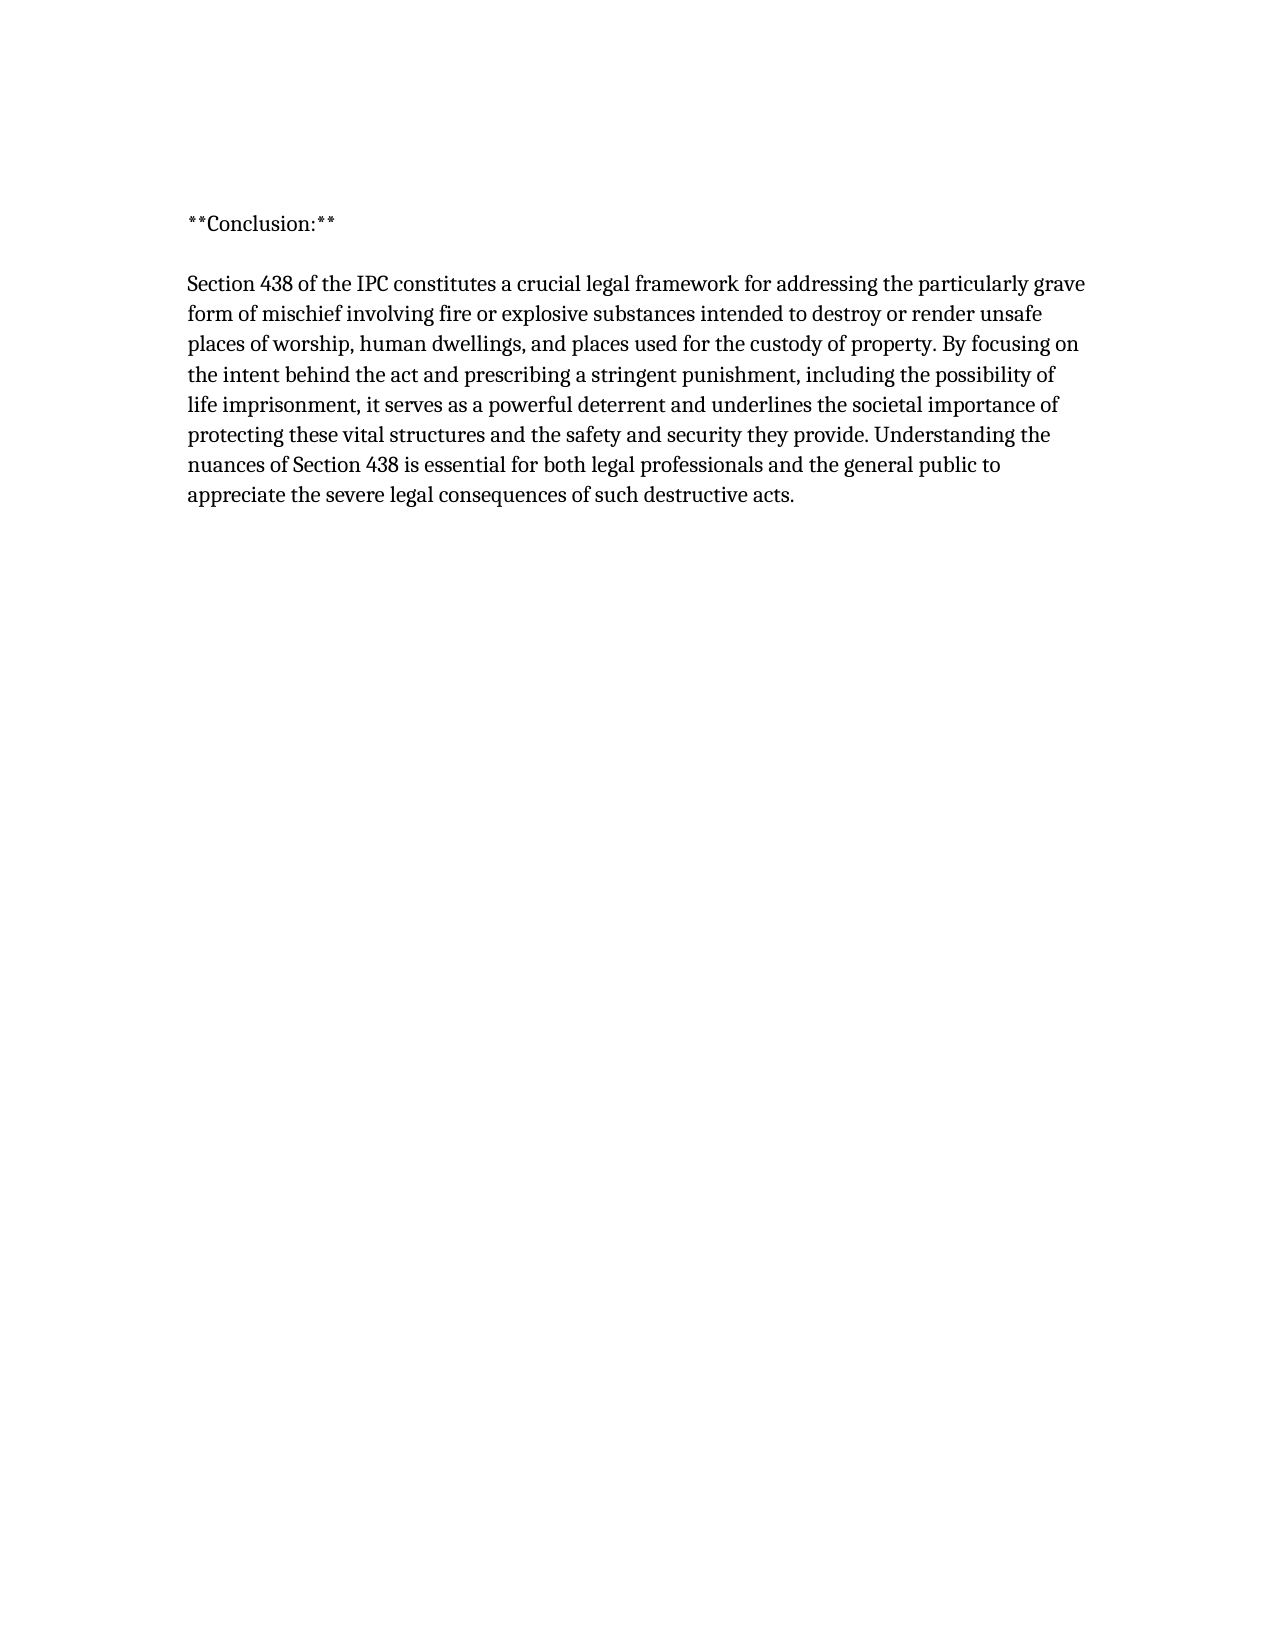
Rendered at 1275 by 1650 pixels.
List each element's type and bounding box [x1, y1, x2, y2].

text [187, 150, 1087, 539]
